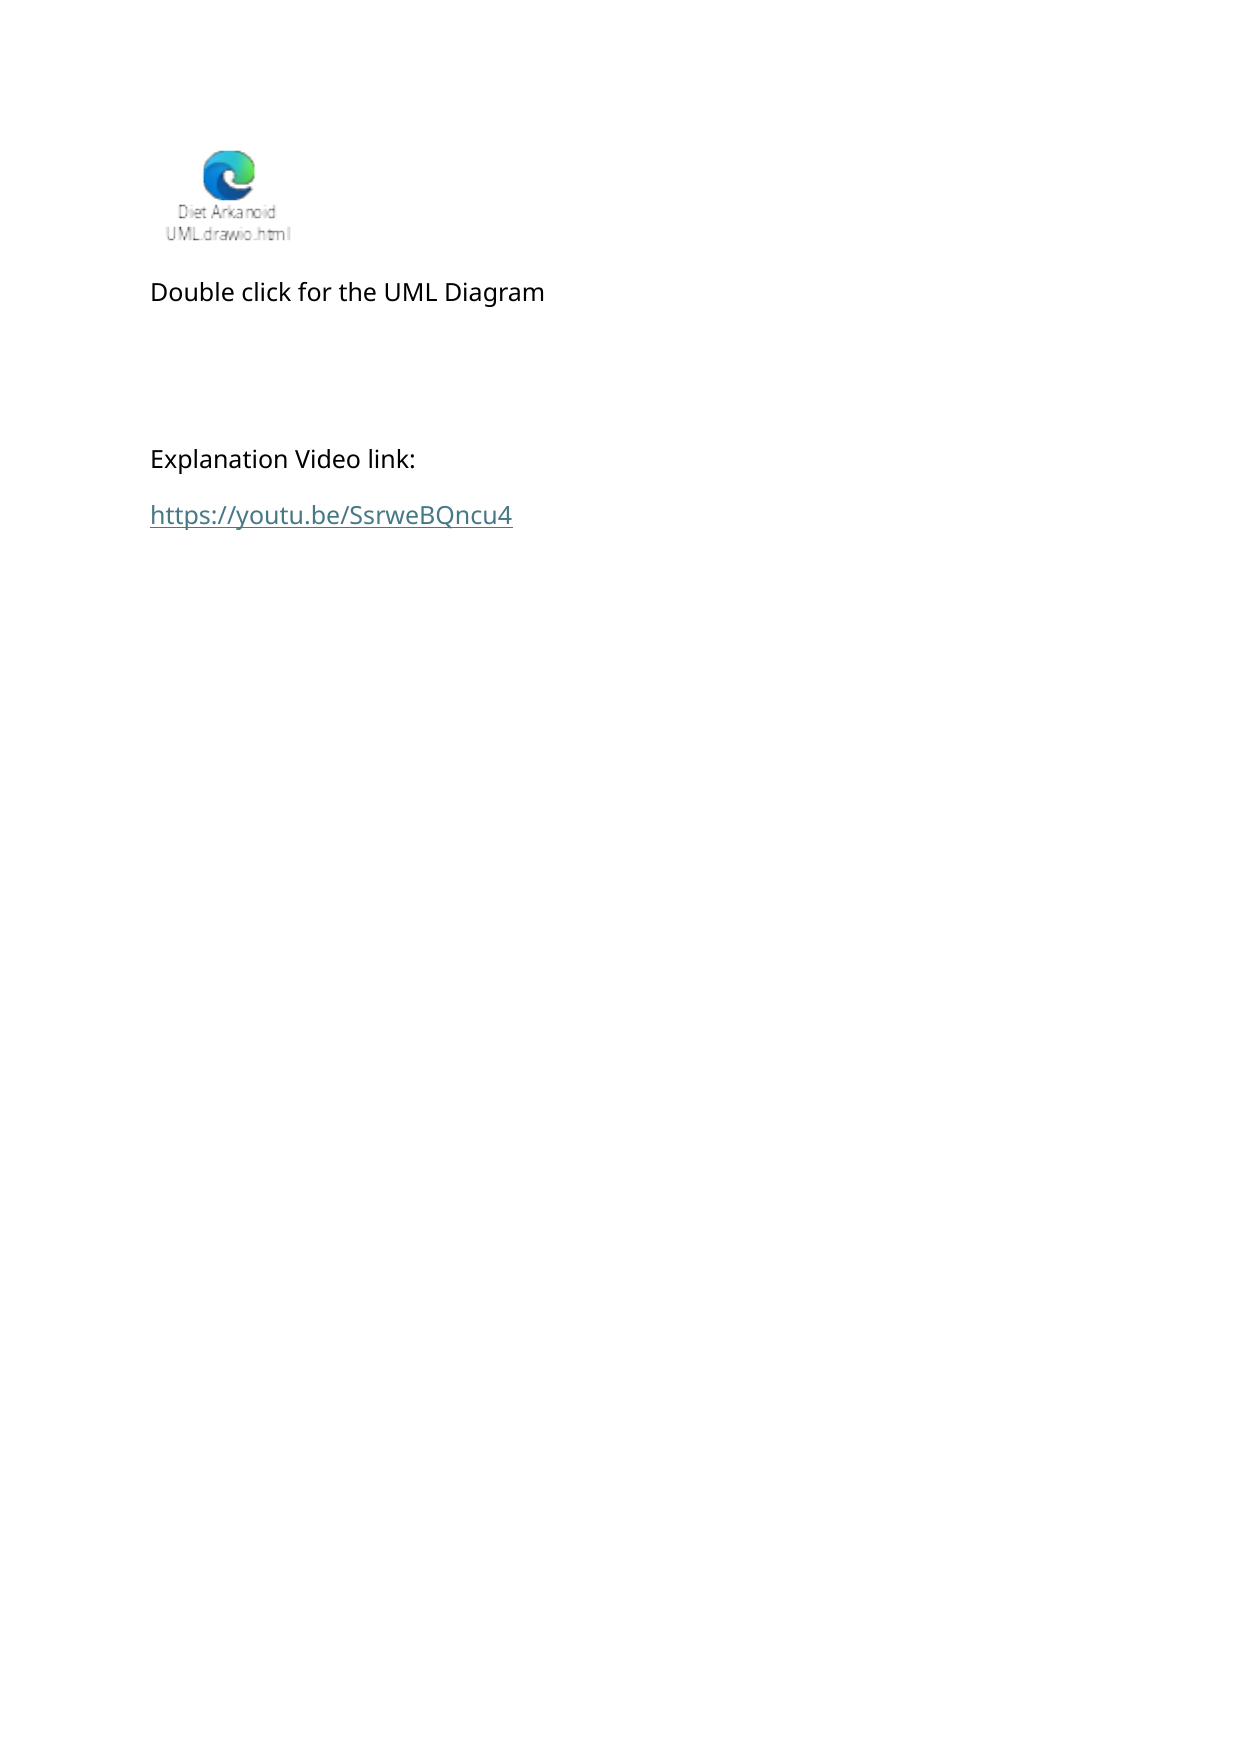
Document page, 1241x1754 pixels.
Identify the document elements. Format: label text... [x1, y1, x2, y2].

text Explanation Video link: [150, 442, 1090, 476]
text Double click for the UML Diagram [150, 274, 1090, 308]
text https://youtu.be/SsrweBQncu4 [150, 498, 1090, 532]
